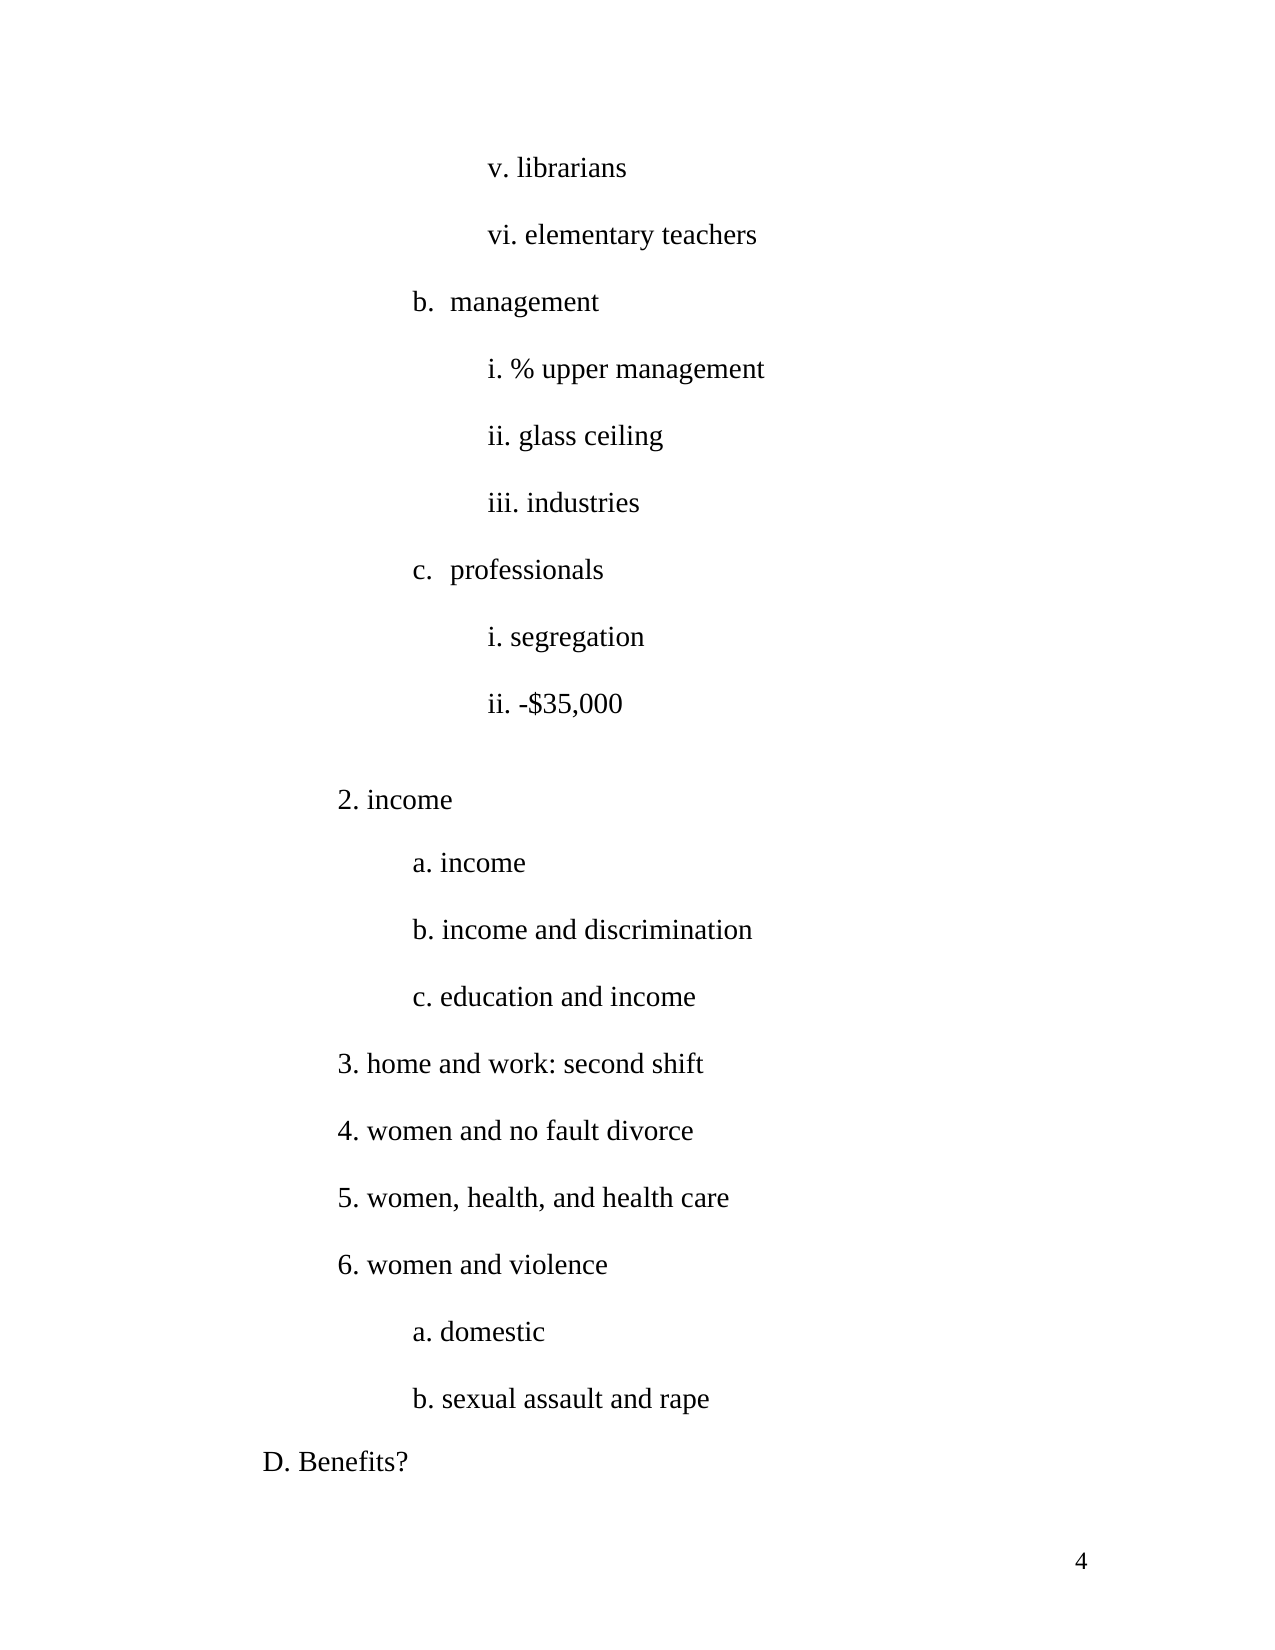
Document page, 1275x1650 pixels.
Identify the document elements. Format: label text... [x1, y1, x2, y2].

list professionals [412, 552, 1162, 586]
text 5. women, health, and health care [187, 1180, 1087, 1214]
text i. segregation [487, 619, 1162, 653]
text b. sexual assault and rape [412, 1381, 1162, 1415]
text c. education and income [337, 979, 1162, 1012]
text 4. women and no fault divorce [337, 1113, 1162, 1147]
text iii. industries [412, 485, 1162, 519]
text a. domestic [412, 1314, 1162, 1348]
text a. income [337, 845, 1162, 878]
text D. Benefits? [187, 1444, 1162, 1477]
text 6. women and violence [337, 1247, 1162, 1281]
text ii. glass ceiling [412, 418, 1162, 452]
text vi. elementary teachers [412, 217, 1162, 251]
list management [412, 284, 1162, 318]
text 3. home and work: second shift [187, 1046, 1087, 1079]
text b. income and discrimination [337, 912, 1162, 945]
text v. librarians [487, 150, 1162, 183]
text ii. -$35,000 [187, 687, 1162, 720]
text i. % upper management [412, 351, 1162, 385]
text 2. income [187, 782, 1087, 816]
